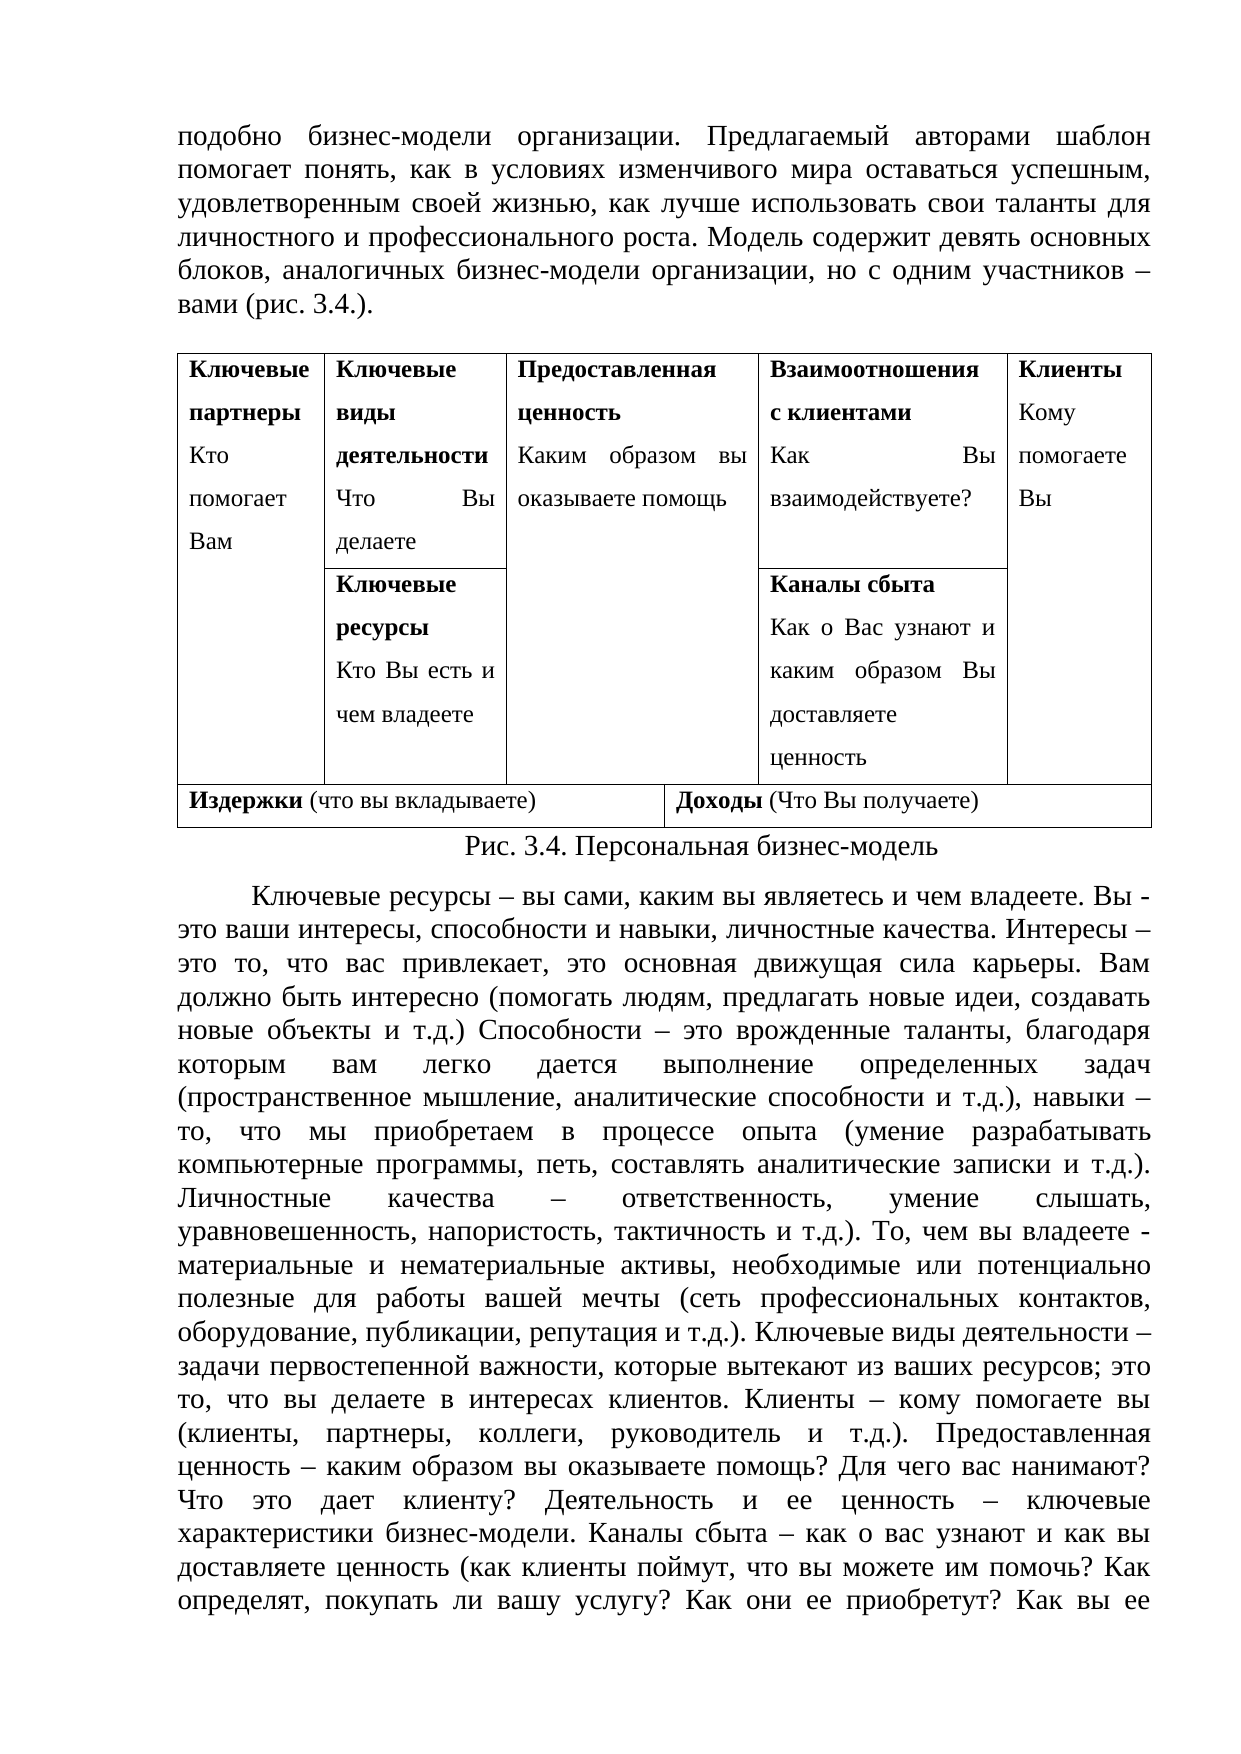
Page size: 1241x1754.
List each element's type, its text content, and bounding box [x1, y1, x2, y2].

table_cell Каналы сбыта Как о Вас узнают и каким образом Вы доставляете ценность [759, 569, 1007, 784]
table_header Ключевые партнеры Кто помогает Вам [178, 354, 324, 784]
table_cell Издержки (что вы вкладываете) [178, 785, 664, 827]
text Рис. 3.4. Персональная бизнес-модель [177, 828, 1152, 861]
table_cell Доходы (Что Вы получаете) [665, 785, 1151, 827]
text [177, 878, 1152, 1616]
table_cell Ключевые ресурсы Кто Вы есть и чем владеете [325, 569, 506, 784]
table_header Клиенты Кому помогаете Вы [1008, 354, 1151, 784]
table_header Взаимоотношения с клиентами Как Вы взаимодействуете? [759, 354, 1007, 568]
table_header Ключевые виды деятельности Что Вы делаете [325, 354, 506, 568]
table_header Предоставленная ценность Каким образом вы оказываете помощь [507, 354, 758, 784]
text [177, 118, 1152, 319]
